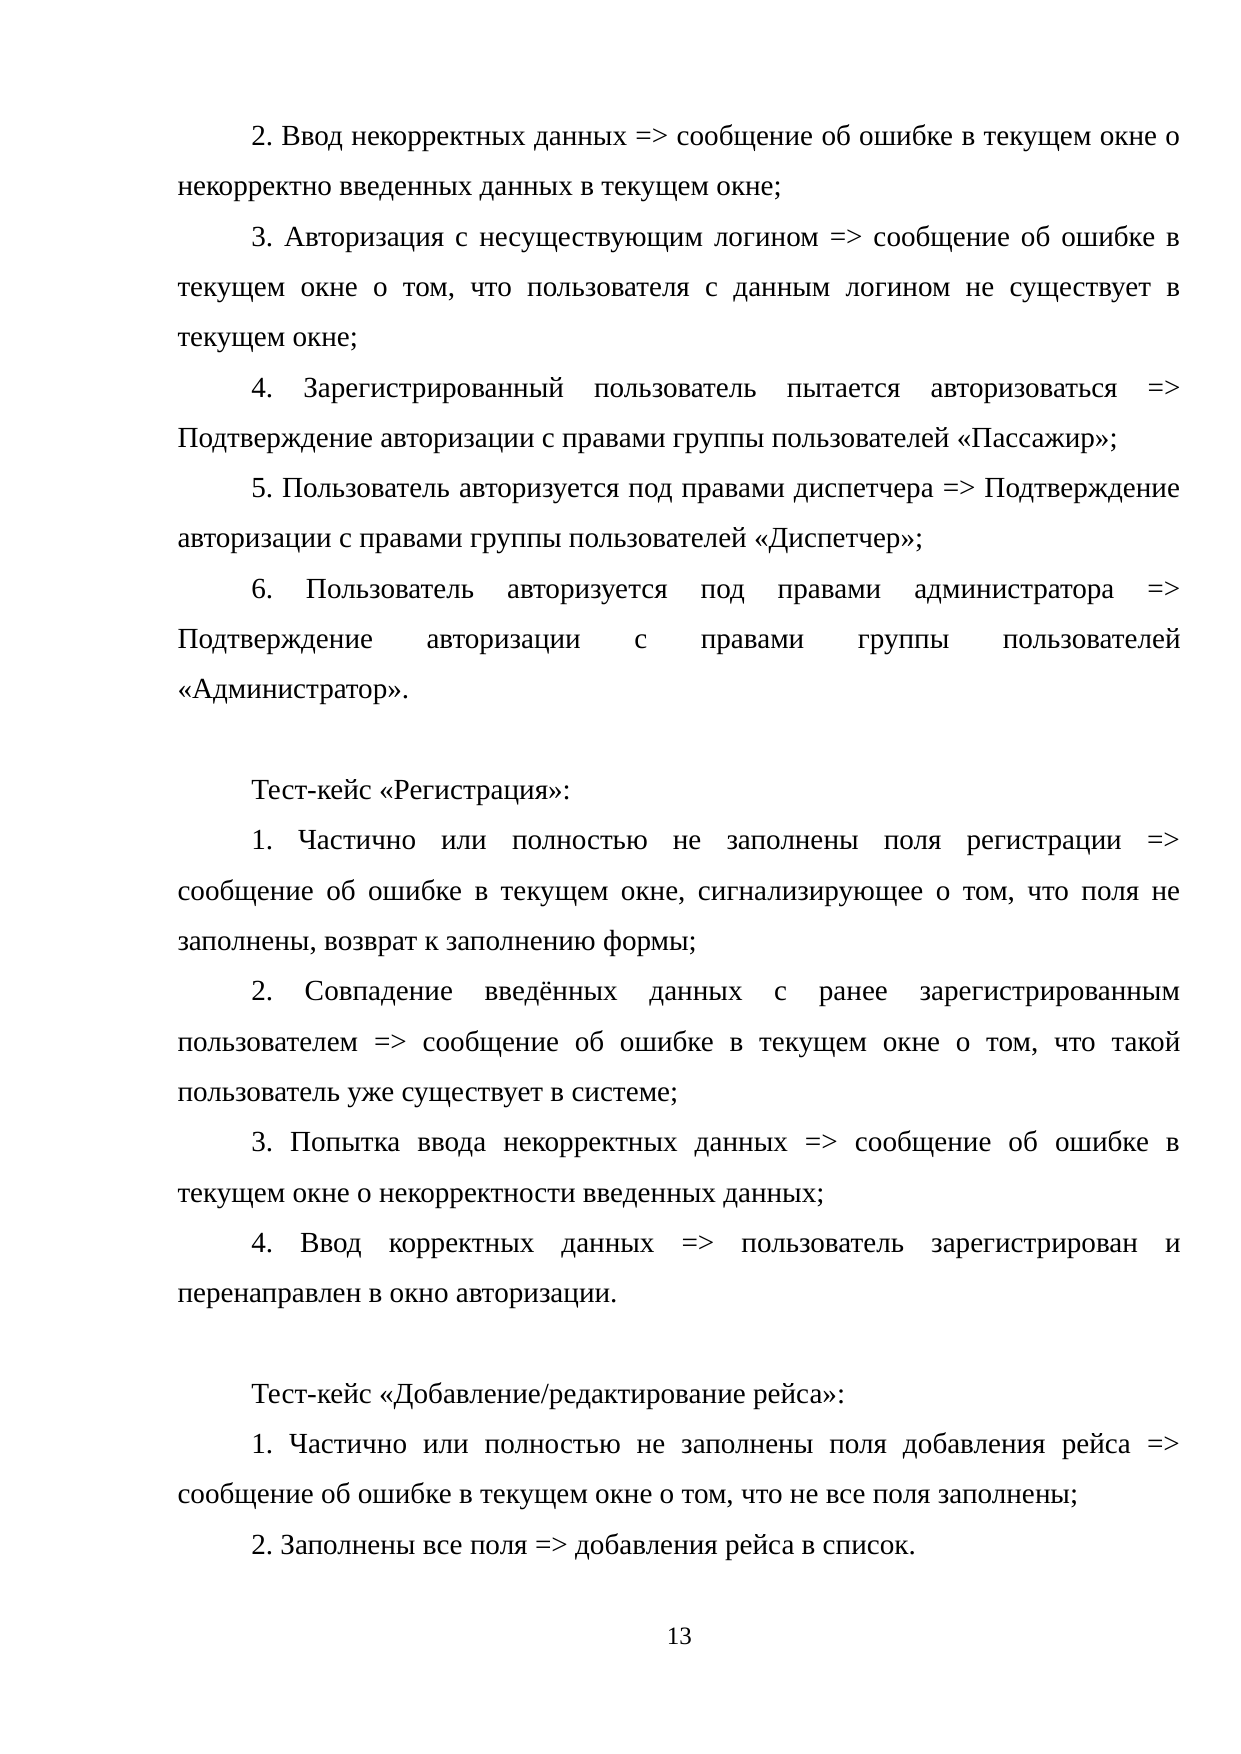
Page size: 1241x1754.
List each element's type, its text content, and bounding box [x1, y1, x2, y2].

text 2. Совпадение введённых данных с ранее зарегистрированным пользователем => сообщение об ошибке в текущем окне о том, что такой пользователь уже существует в системе; [177, 973, 1181, 1108]
text Тест-кейс «Регистрация»: [177, 772, 1181, 806]
text Тест-кейс «Добавление/редактирование рейса»: [177, 1376, 1181, 1409]
text 5. Пользователь авторизуется под правами диспетчера => Подтверждение авторизации с правами группы пользователей «Диспетчер»; [177, 470, 1181, 554]
text 4. Ввод корректных данных => пользователь зарегистрирован и перенаправлен в окно авторизации. [177, 1225, 1181, 1309]
text 1. Частично или полностью не заполнены поля добавления рейса => сообщение об ошибке в текущем окне о том, что не все поля заполнены; [177, 1426, 1181, 1510]
text 6. Пользователь авторизуется под правами администратора => Подтверждение авторизации с правами группы пользователей «Администратор». [177, 571, 1181, 705]
text 3. Попытка ввода некорректных данных => сообщение об ошибке в текущем окне о некорректности введенных данных; [177, 1124, 1181, 1208]
text 3. Авторизация с несуществующим логином => сообщение об ошибке в текущем окне о том, что пользователя с данным логином не существует в текущем окне; [177, 219, 1181, 353]
text 2. Ввод некорректных данных => сообщение об ошибке в текущем окне о некорректно введенных данных в текущем окне; [177, 118, 1181, 202]
text 4. Зарегистрированный пользователь пытается авторизоваться => Подтверждение авторизации с правами группы пользователей «Пассажир»; [177, 370, 1181, 453]
text 2. Заполнены все поля => добавления рейса в список. [177, 1527, 1181, 1560]
text 1. Частично или полностью не заполнены поля регистрации => сообщение об ошибке в текущем окне, сигнализирующее о том, что поля не заполнены, возврат к заполнению формы; [177, 822, 1181, 957]
